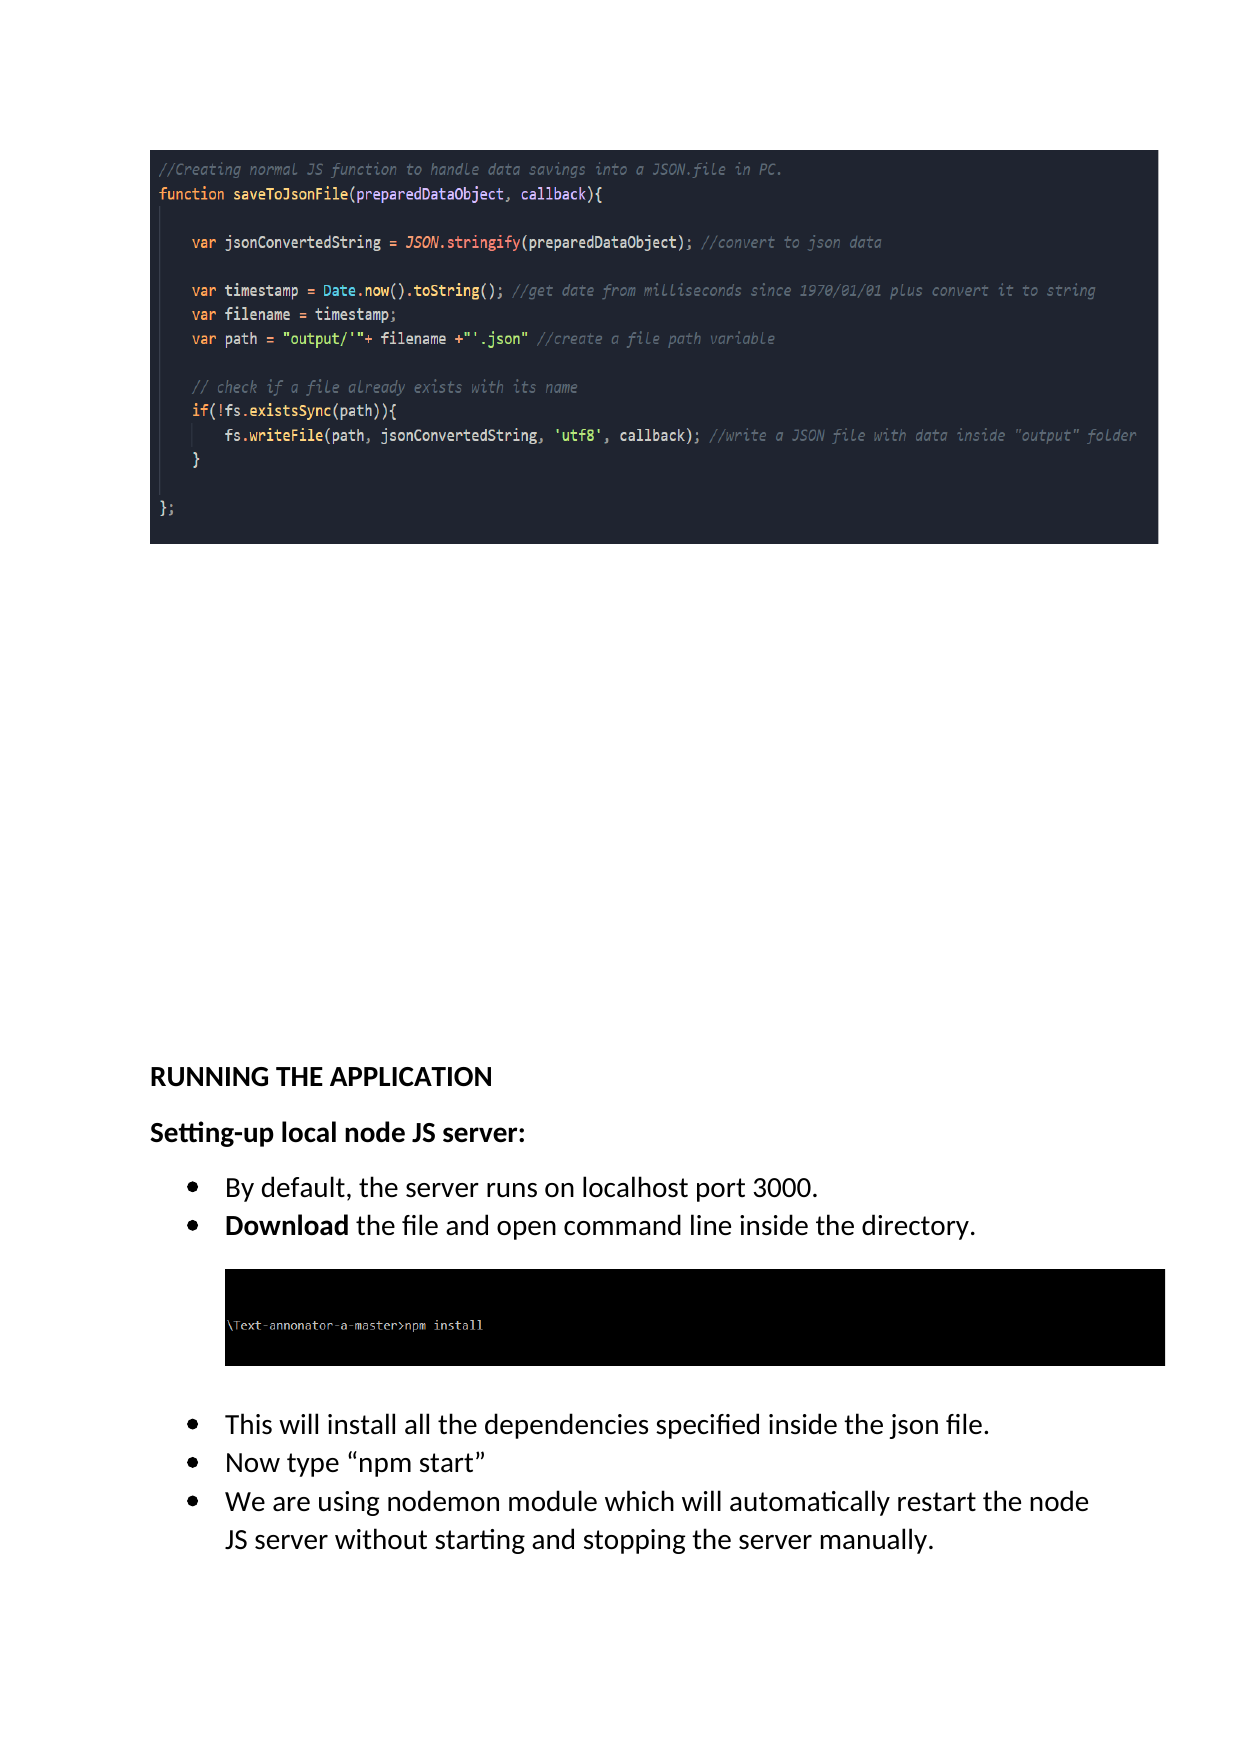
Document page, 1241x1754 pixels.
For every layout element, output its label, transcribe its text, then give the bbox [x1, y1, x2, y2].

picture [225, 1245, 1166, 1366]
list Download the file and open command line inside the directory. [187, 1207, 1090, 1243]
text Setting-up local node JS server: [150, 1114, 1090, 1149]
list Now type “npm start” [187, 1444, 1090, 1480]
list We are using nodemon module which will automatically restart the node JS server without starting and stopping the server manually. [187, 1483, 1090, 1557]
picture [150, 150, 1159, 544]
list By default, the server runs on localhost port 3000. [187, 1169, 1090, 1204]
text RUNNING THE APPLICATION [150, 1058, 1090, 1094]
list This will install all the dependencies specified inside the json file. [187, 1406, 1090, 1442]
